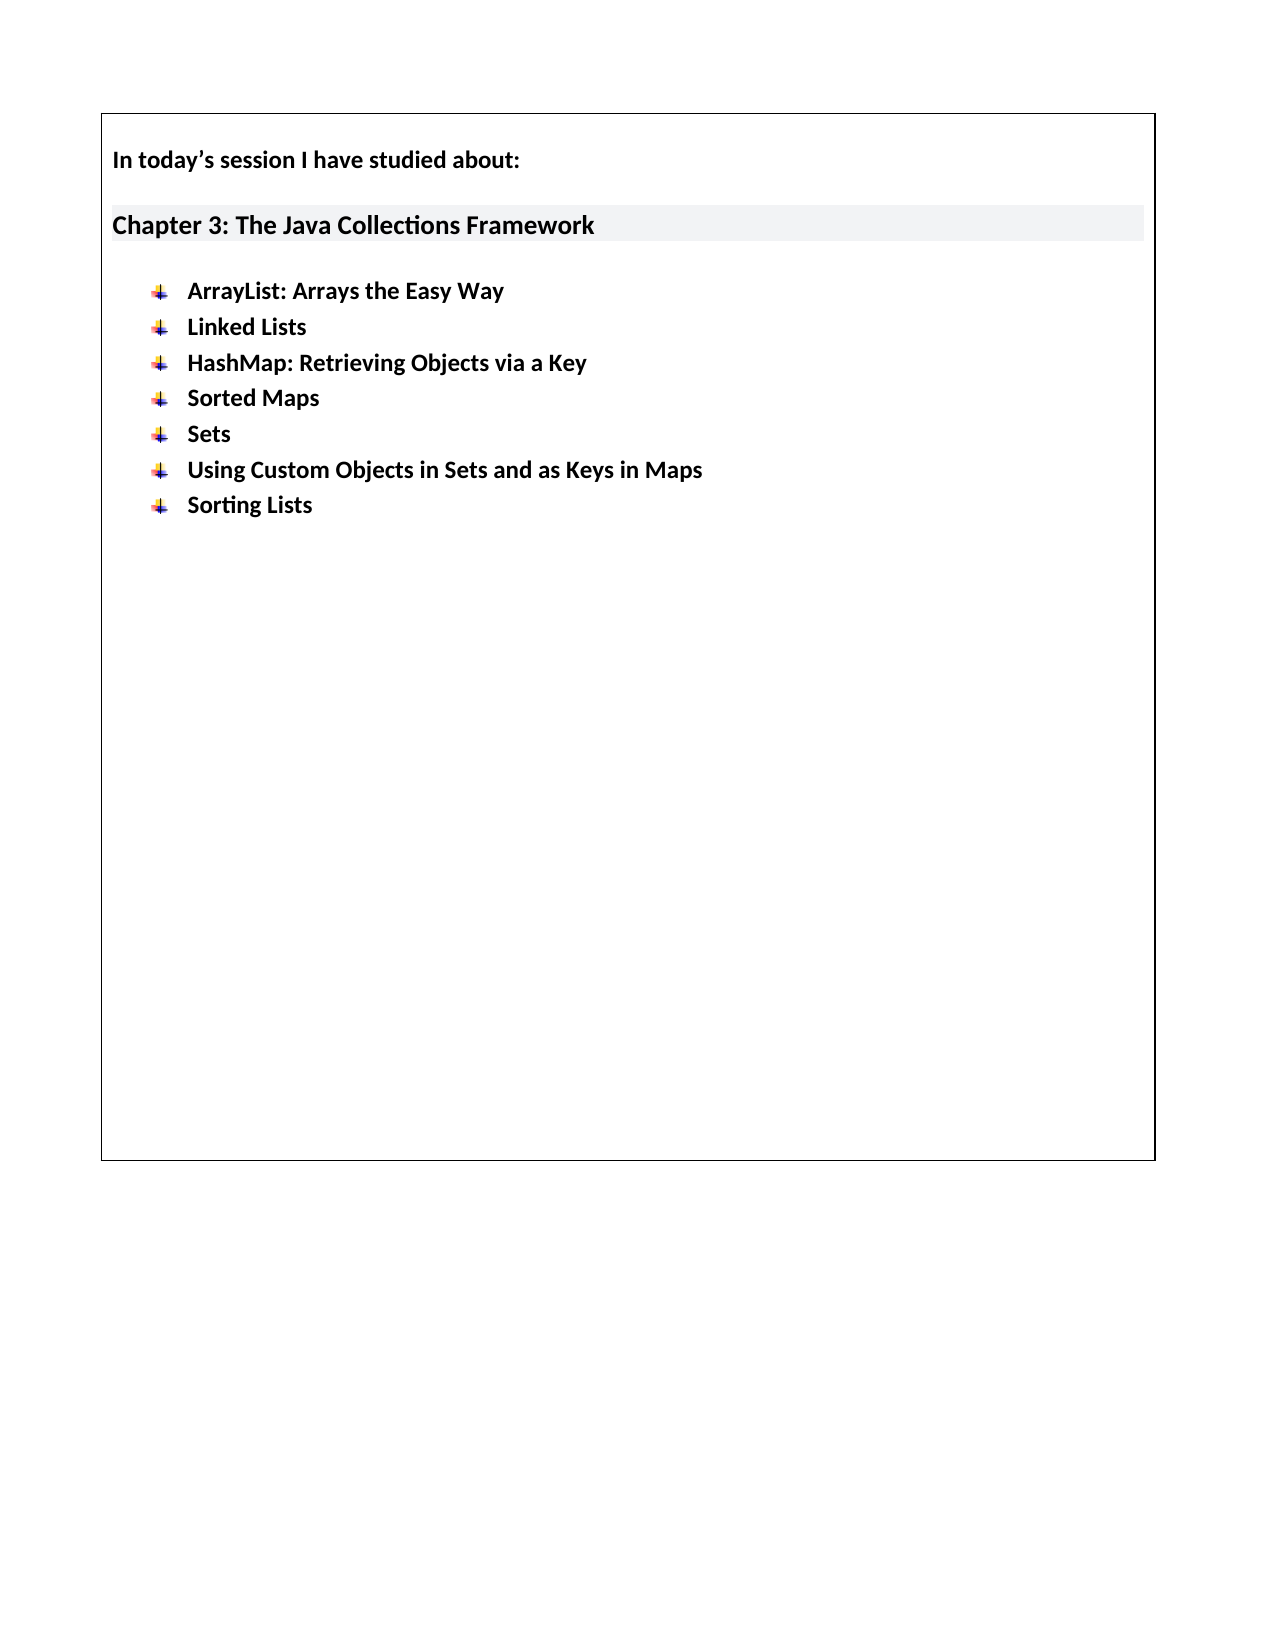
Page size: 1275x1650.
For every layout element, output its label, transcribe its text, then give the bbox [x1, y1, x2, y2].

picture [151, 497, 168, 514]
picture [151, 425, 168, 443]
picture [151, 318, 168, 336]
picture [151, 461, 168, 479]
picture [151, 390, 168, 407]
picture [151, 283, 168, 300]
picture [151, 354, 168, 371]
table_cell In today’s session I have studied about: Chapter 3: The Java Collections Framework ArrayList: Arrays the Easy Way Linked Lists HashMap: Retrieving Objects via a Key Sorted Maps Sets Using Custom Objects in Sets and as Keys in Maps Sorting Lists [102, 114, 1154, 1160]
